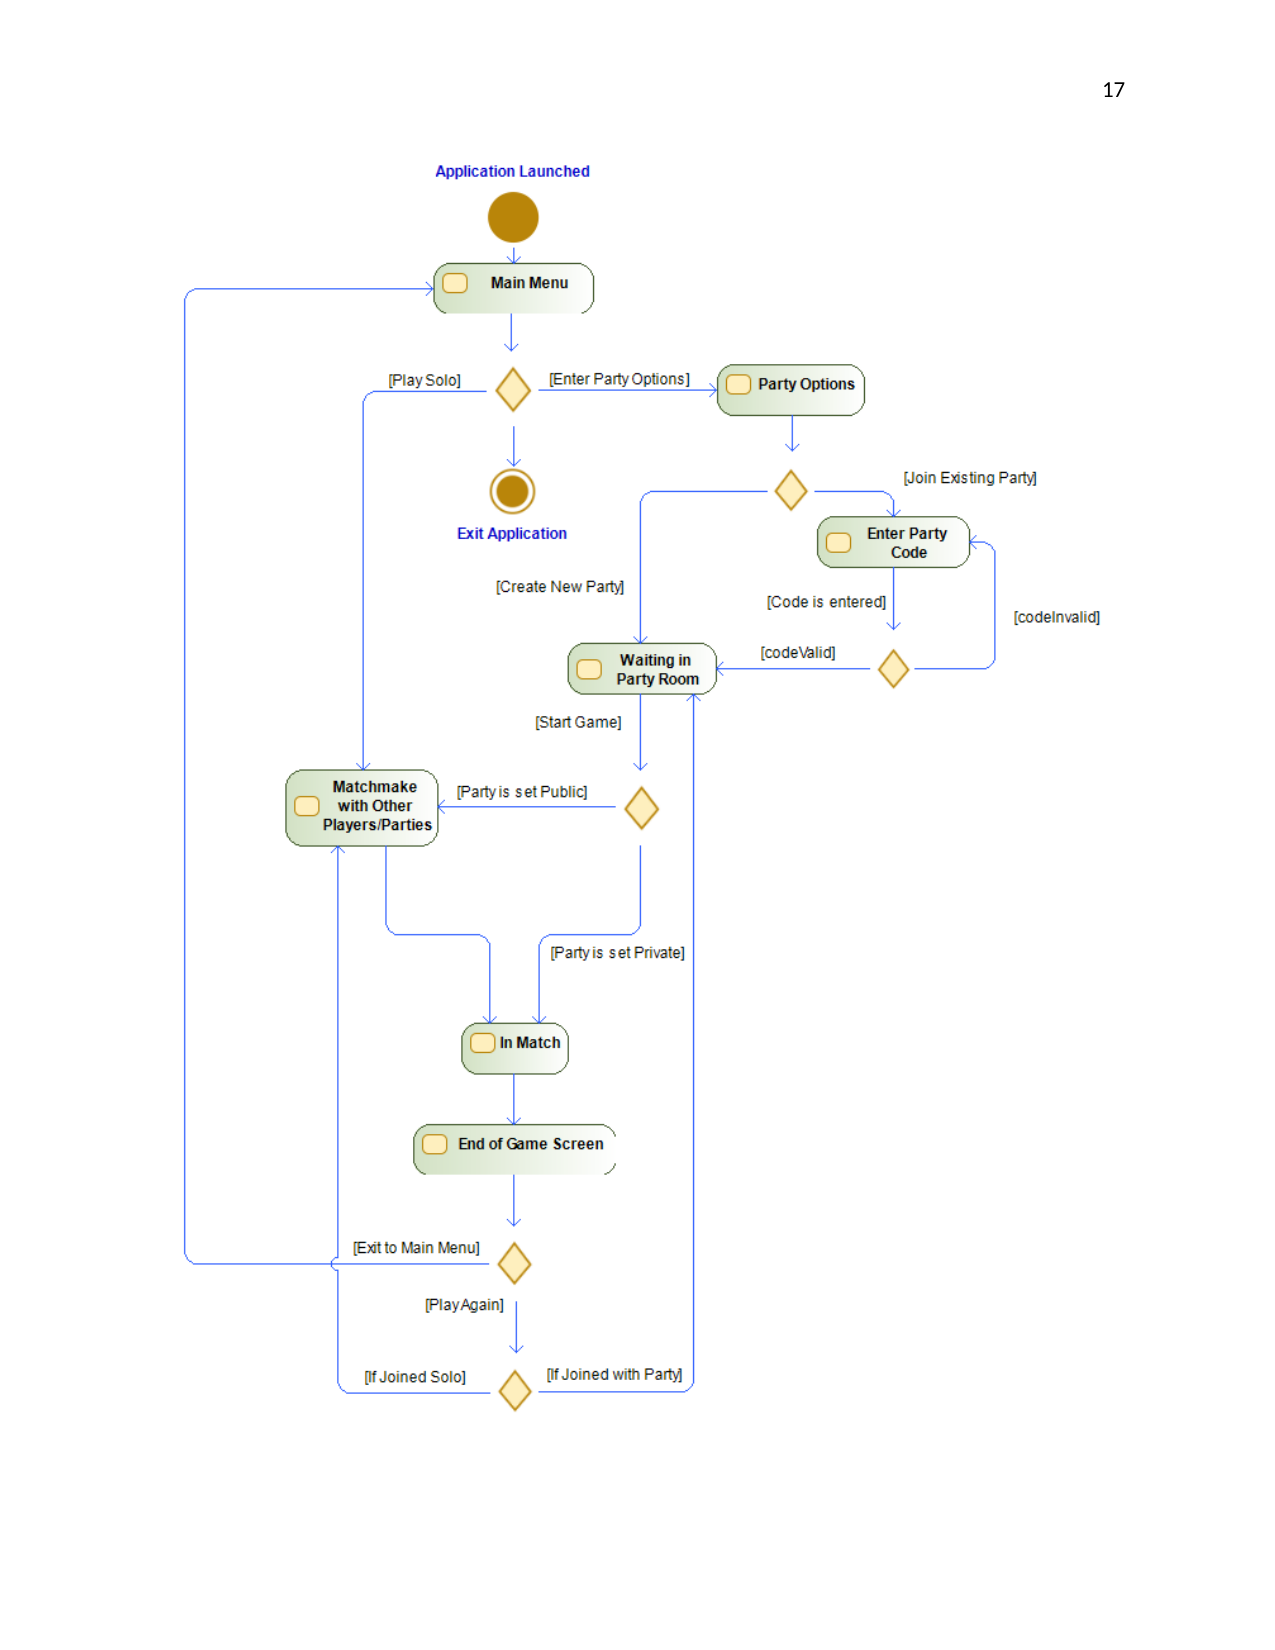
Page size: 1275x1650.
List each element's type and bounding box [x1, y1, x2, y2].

picture [150, 150, 1125, 1442]
